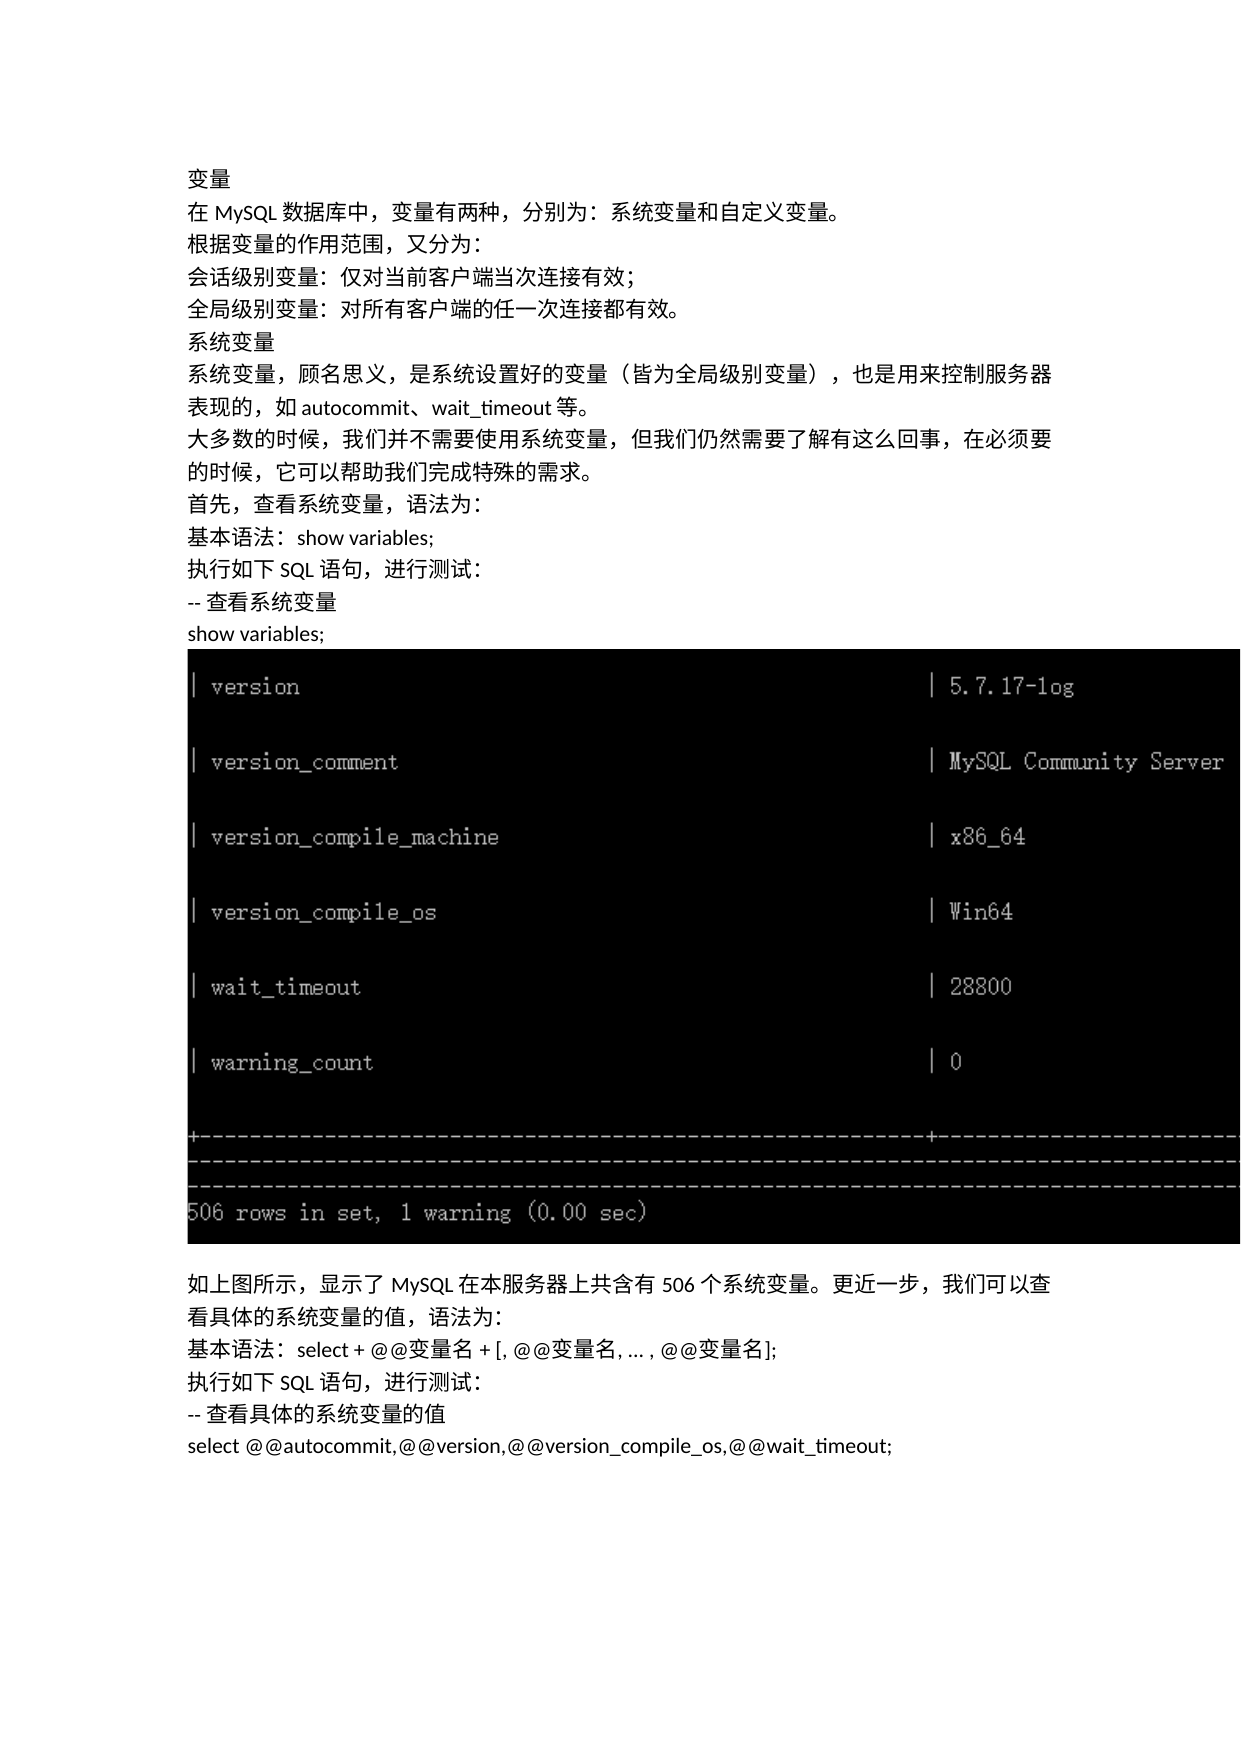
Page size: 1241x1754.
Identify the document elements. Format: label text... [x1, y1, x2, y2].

text 变量 [187, 162, 1053, 194]
text 首先，查看系统变量，语法为： [187, 487, 1053, 519]
text 基本语法：show variables; [187, 519, 1053, 552]
text 全局级别变量：对所有客户端的任一次连接都有效。 [187, 292, 1053, 324]
text select @@autocommit,@@version,@@version_compile_os,@@wait_timeout; [187, 1429, 1053, 1462]
text 根据变量的作用范围，又分为： [187, 227, 1053, 259]
text -- 查看具体的系统变量的值 [187, 1397, 1053, 1429]
text 基本语法：select + @@变量名 + [, @@变量名, ... , @@变量名]; [187, 1332, 1053, 1364]
text -- 查看系统变量 [187, 584, 1053, 617]
text 如上图所示，显示了 MySQL 在本服务器上共含有 506 个系统变量。更近一步，我们可以查看具体的系统变量的值，语法为： [187, 1267, 1053, 1332]
text 在 MySQL 数据库中，变量有两种，分别为：系统变量和自定义变量。 [187, 194, 1053, 227]
text 大多数的时候，我们并不需要使用系统变量，但我们仍然需要了解有这么回事，在必须要的时候，它可以帮助我们完成特殊的需求。 [187, 422, 1053, 487]
text 系统变量，顾名思义，是系统设置好的变量（皆为全局级别变量），也是用来控制服务器表现的，如autocommit、wait_timeout等。 [187, 357, 1053, 422]
picture [187, 649, 1241, 1244]
text 会话级别变量：仅对当前客户端当次连接有效； [187, 259, 1053, 292]
text 执行如下 SQL 语句，进行测试： [187, 552, 1053, 584]
text show variables; [187, 617, 1053, 649]
text 系统变量 [187, 324, 1053, 357]
text 执行如下 SQL 语句，进行测试： [187, 1364, 1053, 1397]
